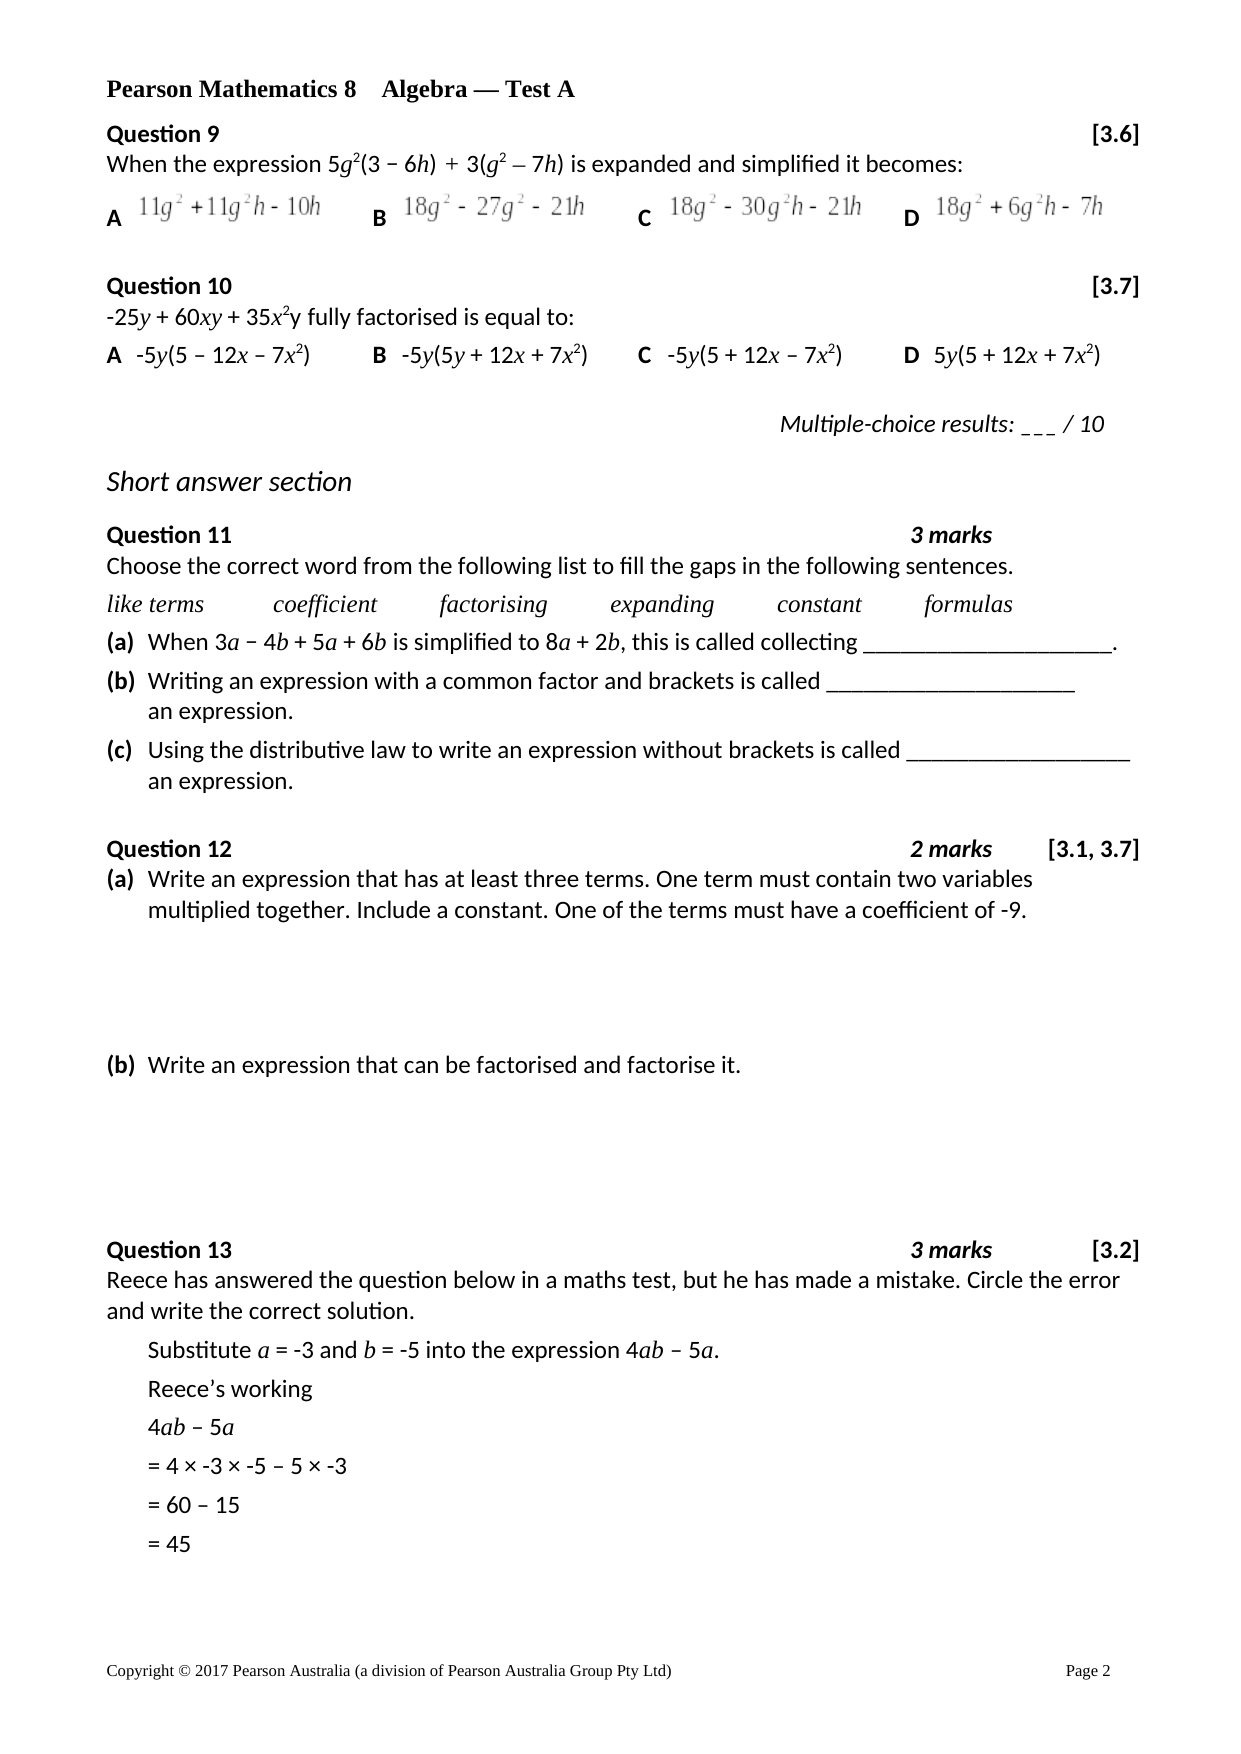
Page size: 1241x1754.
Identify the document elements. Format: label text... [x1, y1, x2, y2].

subtitle Question 9 [3.6] [106, 118, 1134, 149]
text like terms coefficient factorising expanding constant formulas [106, 589, 1134, 618]
text (a) Write an expression that has at least three terms. One term must contain two variables multiplied together. Include a constant. One of the terms must have a coefficient of -9. [106, 863, 1134, 924]
text When the expression 5g2(3 − 6h) + 3(g2 – 7h) is expanded and simplified it becomes: [106, 149, 1134, 179]
text = 4 × -3 × -5 – 5 × -3 [148, 1450, 1134, 1481]
subtitle Question 13 3 marks [3.2] [106, 1234, 1134, 1264]
text Reece’s working [148, 1373, 1134, 1403]
text Reece has answered the question below in a maths test, but he has made a mistake. Circle the error and write the correct solution. [106, 1264, 1134, 1326]
text (b) Write an expression that can be factorised and factorise it. [106, 1049, 1134, 1080]
text (c) Using the distributive law to write an expression without brackets is called __________________ an expression. [106, 734, 1134, 795]
text A -5y(5 – 12x – 7x2) B -5y(5y + 12x + 7x2) C -5y(5 + 12x – 7x2) D 5y(5 + 12x + 7x2) [106, 340, 1134, 370]
text Choose the correct word from the following list to fill the gaps in the following sentences. [106, 550, 1134, 581]
text (a) When 3a − 4b + 5a + 6b is simplified to 8a + 2b, this is called collecting ____________________. [106, 626, 1134, 657]
text 4ab – 5a [148, 1412, 1134, 1442]
text (b) Writing an expression with a common factor and brackets is called ____________________ an expression. [106, 665, 1134, 726]
text A B C D [106, 187, 1134, 233]
text Substitute a = -3 and b = -5 into the expression 4ab – 5a. [148, 1334, 1134, 1364]
subtitle Question 12 2 marks [3.1, 3.7] [106, 833, 1134, 863]
text = 60 – 15 [148, 1489, 1134, 1520]
subtitle Question 10 [3.7] [106, 270, 1134, 301]
text = 45 [148, 1528, 1134, 1559]
text -25y + 60xy + 35x2y fully factorised is equal to: [106, 301, 1134, 331]
subtitle Question 11 3 marks [106, 520, 1134, 550]
text Multiple-choice results: ___ / 10 [106, 408, 1104, 438]
subtitle Short answer section [106, 463, 1134, 499]
